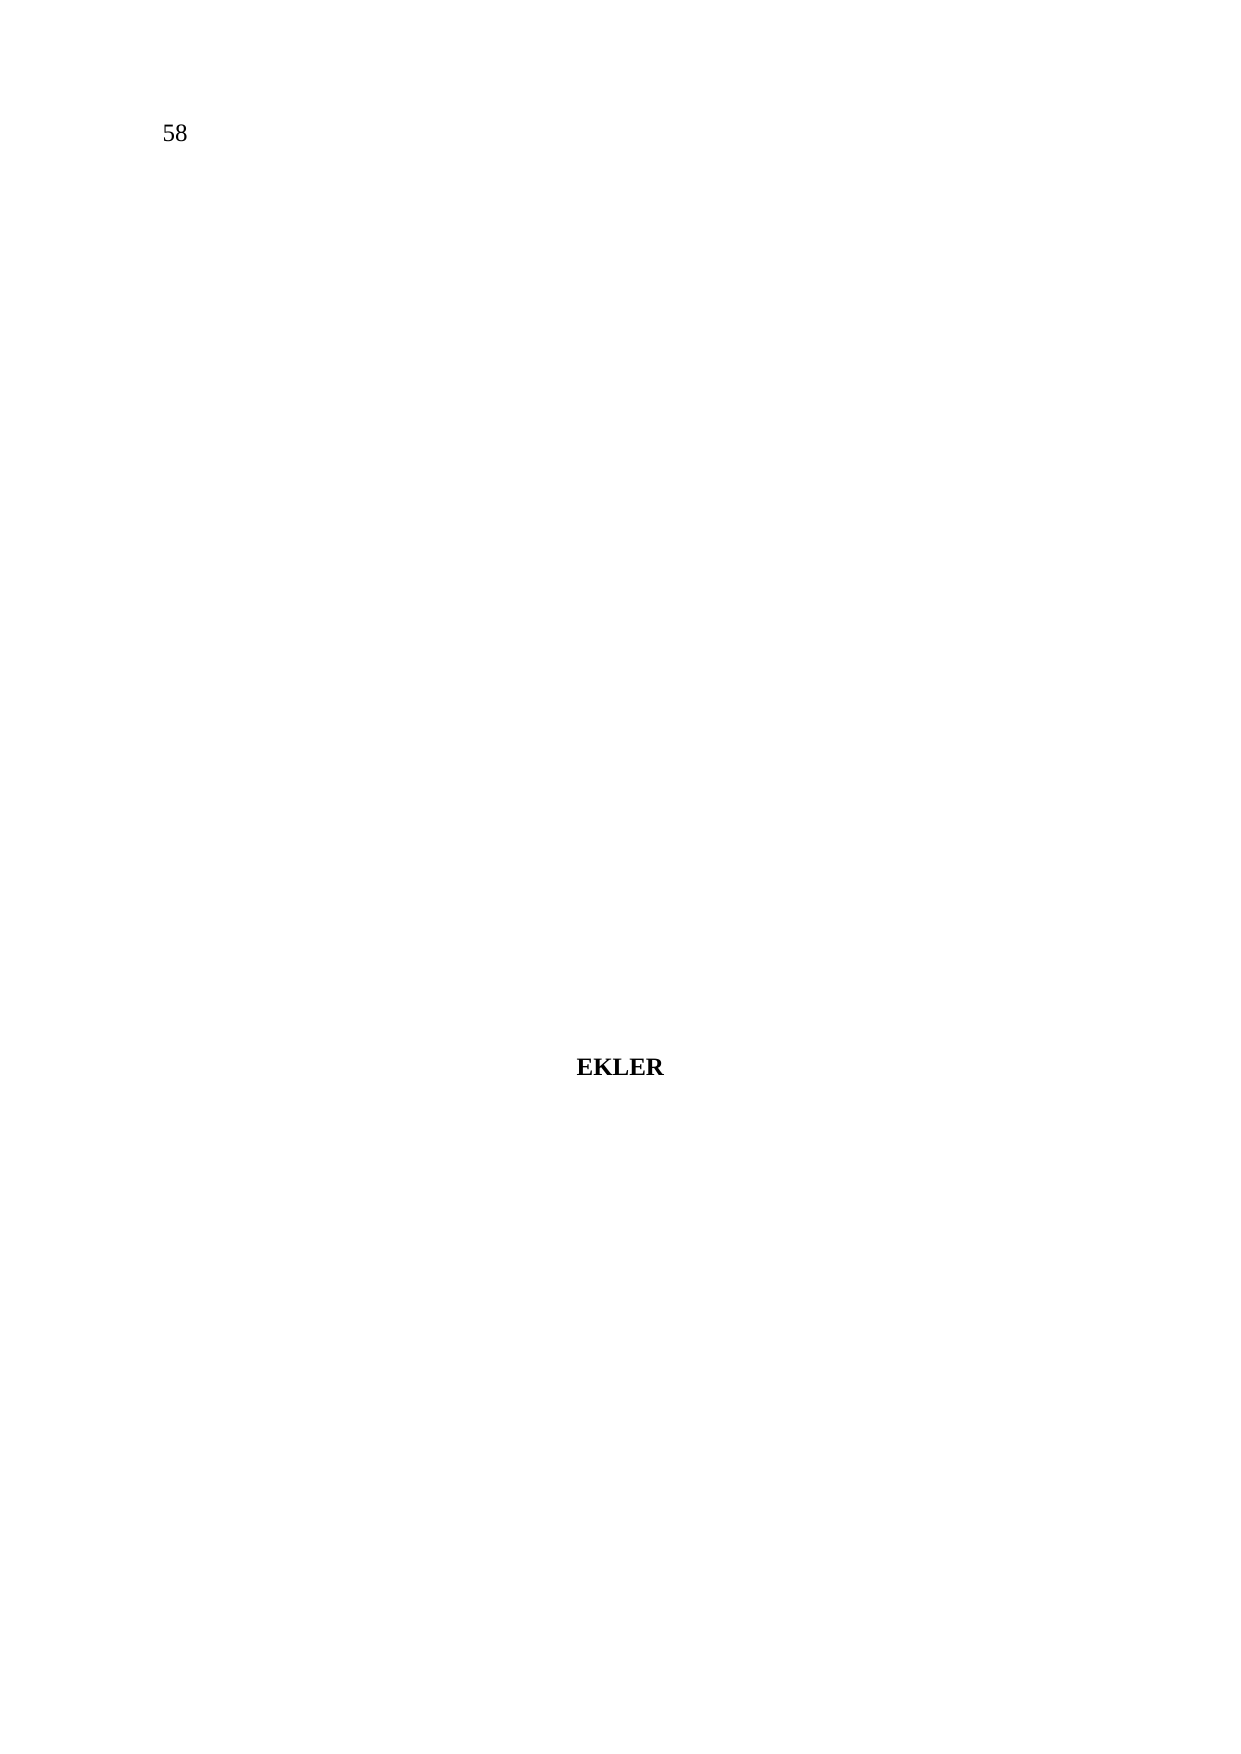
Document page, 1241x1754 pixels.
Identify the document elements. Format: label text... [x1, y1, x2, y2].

subtitle EKLER [162, 1052, 1078, 1081]
